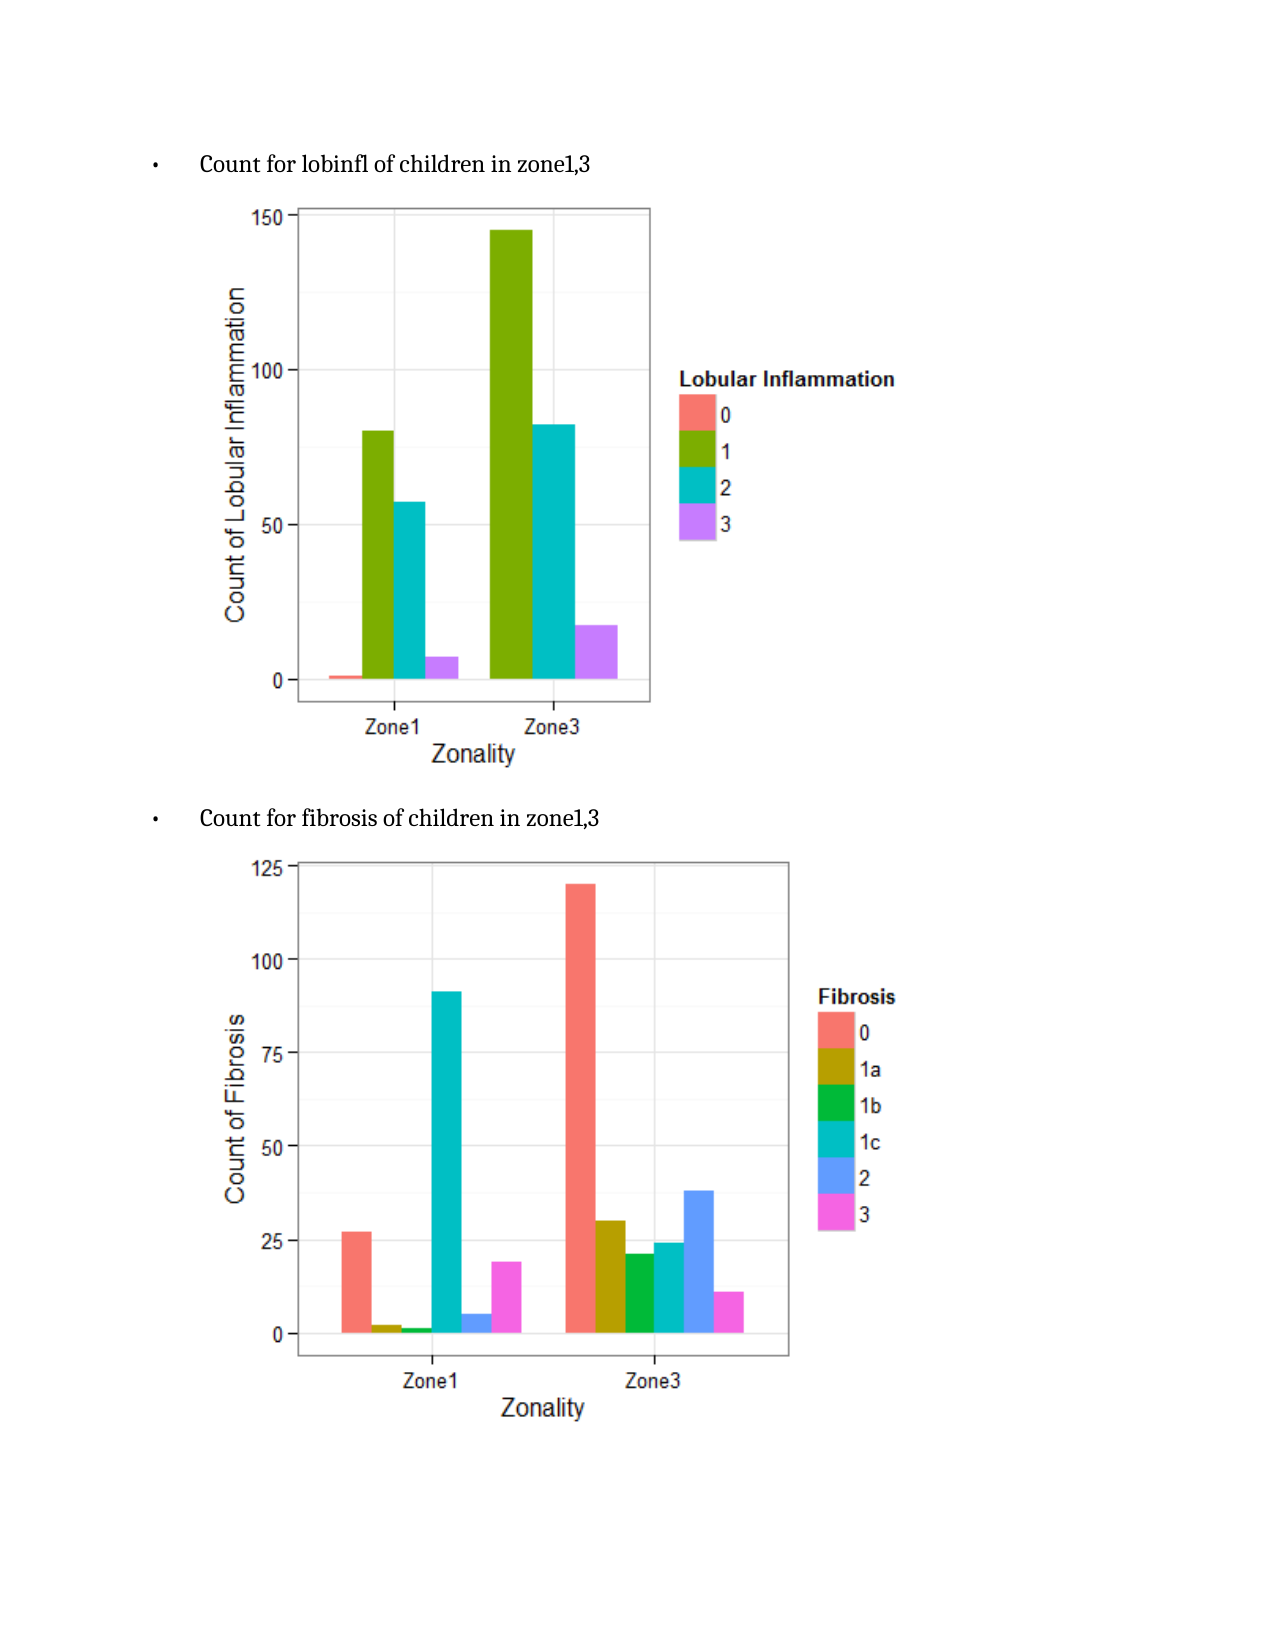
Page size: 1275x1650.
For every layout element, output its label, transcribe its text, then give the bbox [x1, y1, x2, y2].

picture [200, 178, 957, 785]
picture [200, 832, 957, 1439]
